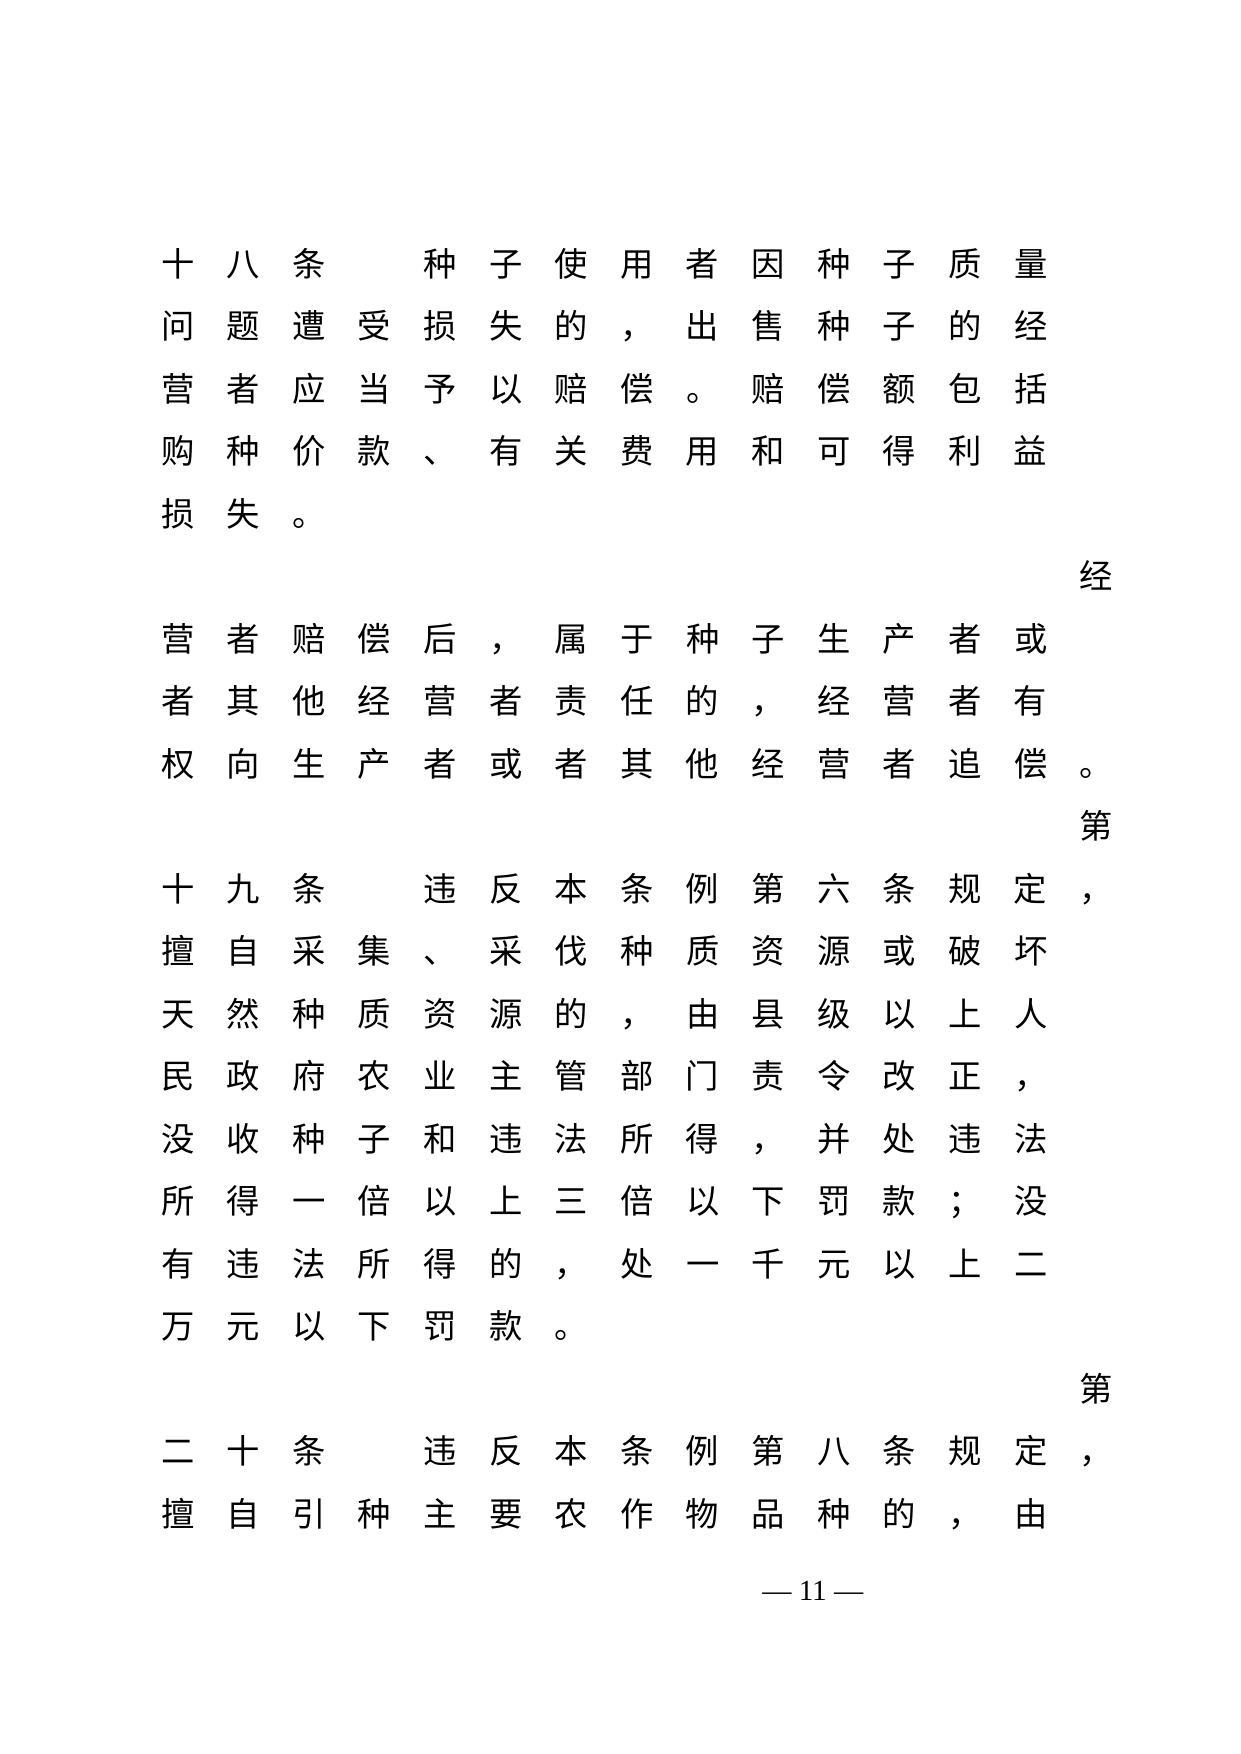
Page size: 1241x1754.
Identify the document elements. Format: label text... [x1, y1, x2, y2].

text 第十九条 违反本条例第六条规定，擅自采集、采伐种质资源或破坏天然种质资源的，由县级以上人民政府农业主管部门责令改正，没收种子和违法所得，并处违法所得一倍以上三倍以下罚款；没有违法所得的，处一千元以上二万元以下罚款。 [161, 793, 1079, 1356]
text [161, 231, 1079, 543]
text 经营者赔偿后，属于种子生产者或者其他经营者责任的，经营者有权向生产者或者其他经营者追偿。 [161, 543, 1079, 793]
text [161, 1356, 1079, 1543]
